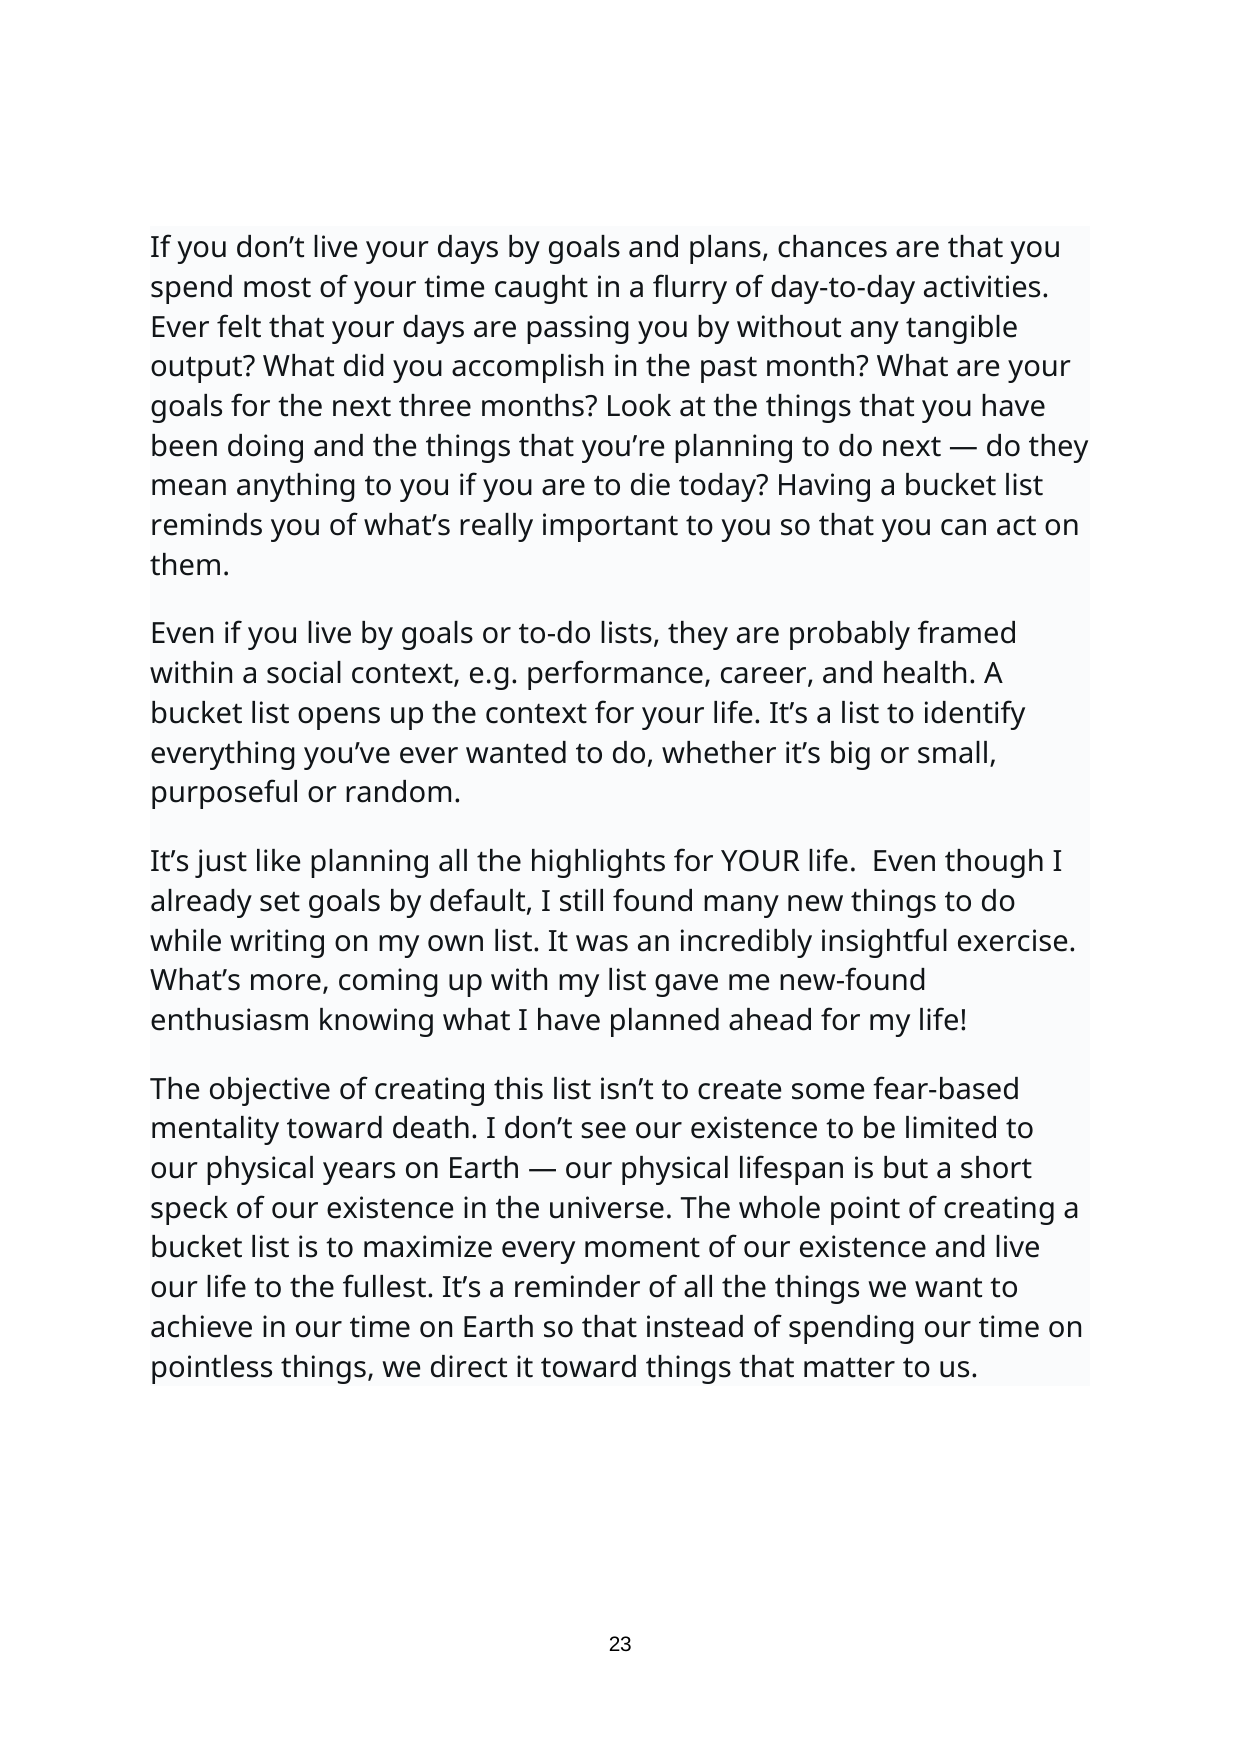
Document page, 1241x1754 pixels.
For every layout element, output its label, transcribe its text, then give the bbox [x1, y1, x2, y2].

text Even if you live by goals or to-do lists, they are probably framed within a social context, e.g. performance, career, and health. A bucket list opens up the context for your life. It’s a list to identify everything you’ve ever wanted to do, whether it’s big or small, purposeful or random. [150, 613, 1090, 811]
text If you don’t live your days by goals and plans, chances are that you spend most of your time caught in a flurry of day-to-day activities. Ever felt that your days are passing you by without any tangible output? What did you accomplish in the past month? What are your goals for the next three months? Look at the things that you have been doing and the things that you’re planning to do next — do they mean anything to you if you are to die today? Having a bucket list reminds you of what’s really important to you so that you can act on them. [150, 226, 1090, 584]
text It’s just like planning all the highlights for YOUR life. Even though I already set goals by default, I still found many new things to do while writing on my own list. It was an incredibly insightful exercise. What’s more, coming up with my list gave me new-found enthusiasm knowing what I have planned ahead for my life! [150, 840, 1090, 1039]
text The objective of creating this list isn’t to create some fear-based mentality toward death. I don’t see our existence to be limited to our physical years on Earth — our physical lifespan is but a short speck of our existence in the universe. The whole point of creating a bucket list is to maximize every moment of our existence and live our life to the fullest. It’s a reminder of all the things we want to achieve in our time on Earth so that instead of spending our time on pointless things, we direct it toward things that matter to us. [150, 1068, 1090, 1386]
